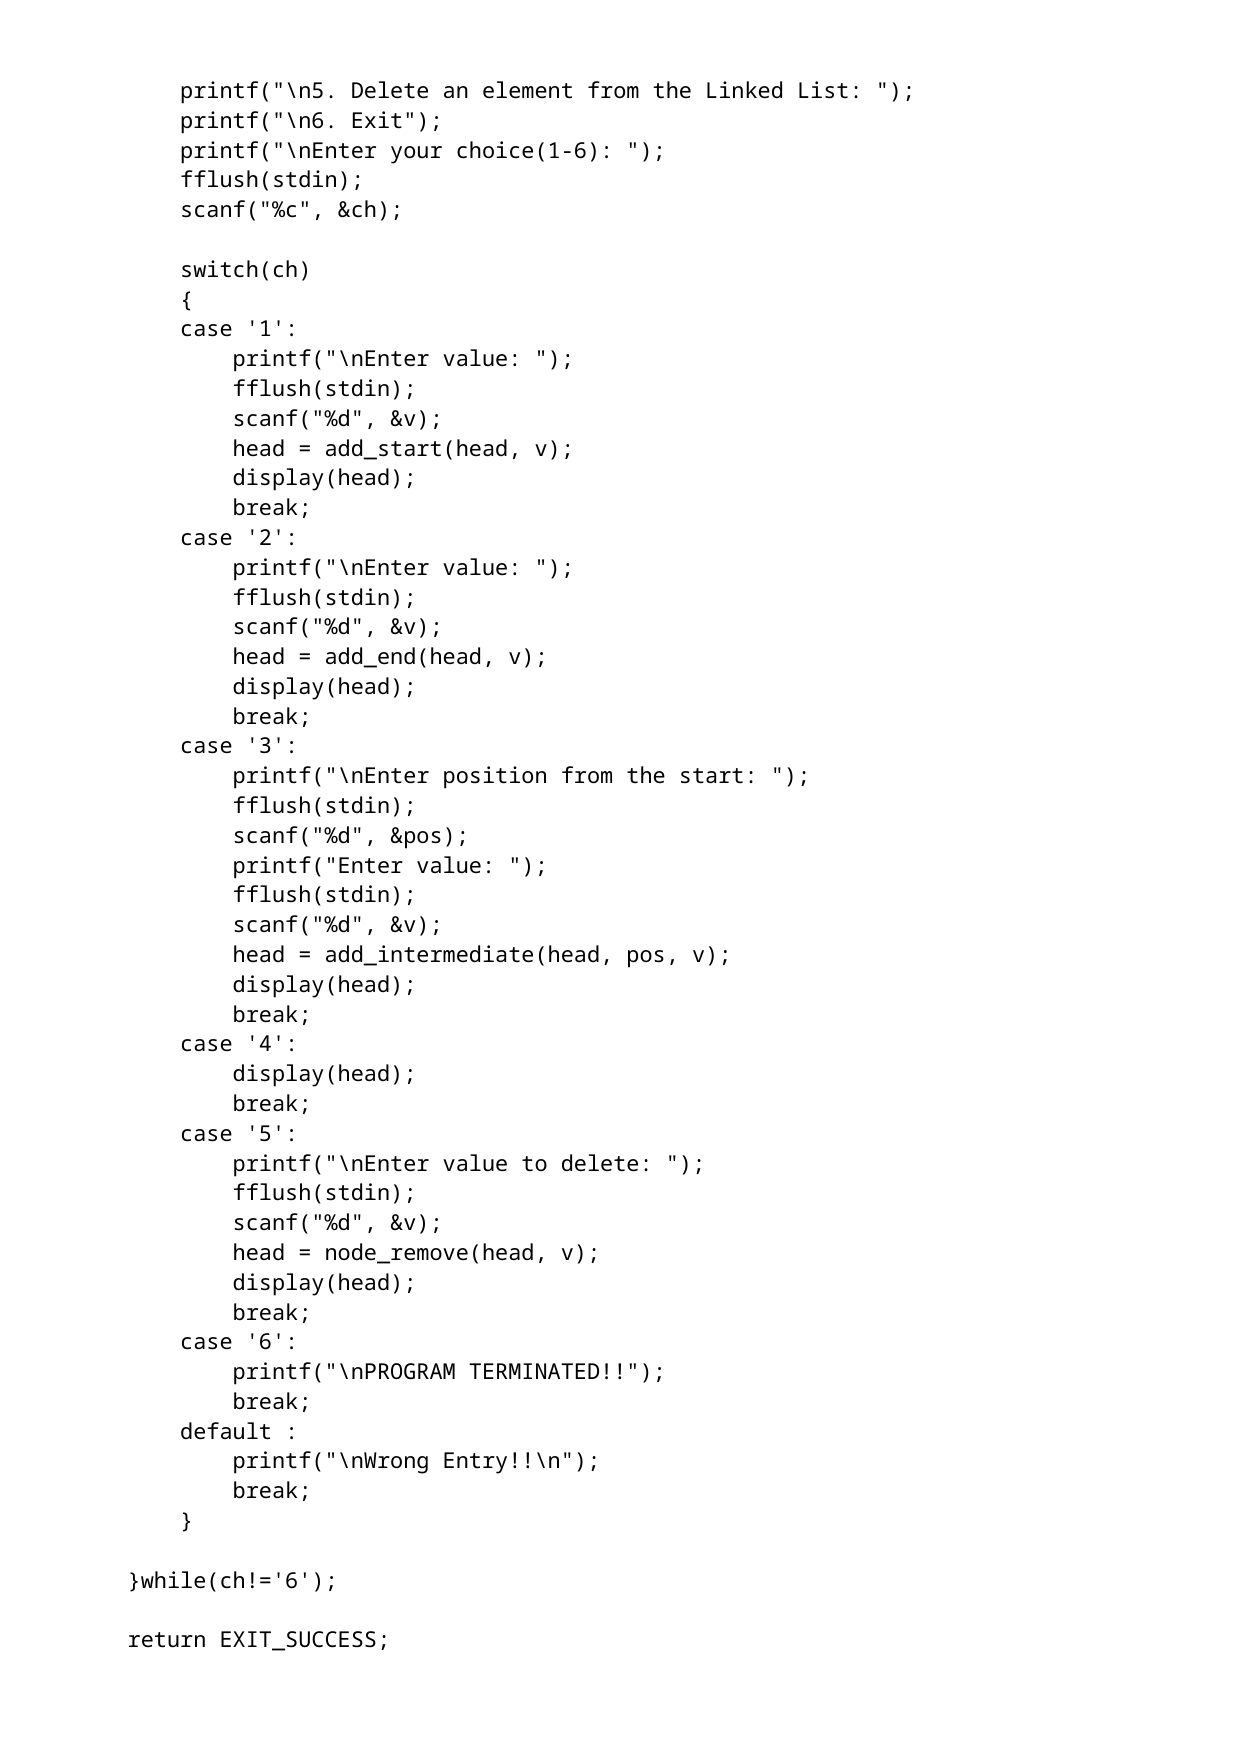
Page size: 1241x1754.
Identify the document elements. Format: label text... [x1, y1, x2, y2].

text display(head); [75, 1058, 1165, 1088]
text fflush(stdin); [75, 373, 1165, 403]
text printf("\nEnter value: "); [75, 552, 1165, 581]
text case '3': [75, 730, 1165, 760]
text head = add_end(head, v); [75, 641, 1165, 671]
text case '1': [75, 313, 1165, 343]
text fflush(stdin); [75, 790, 1165, 820]
text } [75, 1505, 1165, 1535]
text printf("\n6. Exit"); [75, 105, 1165, 134]
text scanf("%d", &v); [75, 611, 1165, 641]
text display(head); [75, 1267, 1165, 1296]
text break; [75, 492, 1165, 522]
text head = node_remove(head, v); [75, 1237, 1165, 1267]
text break; [75, 1088, 1165, 1118]
text head = add_intermediate(head, pos, v); [75, 939, 1165, 969]
text printf("\nEnter value to delete: "); [75, 1147, 1165, 1177]
text break; [75, 701, 1165, 730]
text printf("\nWrong Entry!!\n"); [75, 1445, 1165, 1475]
text break; [75, 1475, 1165, 1505]
text display(head); [75, 462, 1165, 492]
text printf("\nEnter value: "); [75, 343, 1165, 373]
text return EXIT_SUCCESS; [75, 1624, 1165, 1654]
text break; [75, 1386, 1165, 1416]
text fflush(stdin); [75, 879, 1165, 909]
text case '6': [75, 1326, 1165, 1356]
text fflush(stdin); [75, 164, 1165, 194]
text fflush(stdin); [75, 1177, 1165, 1207]
text scanf("%d", &v); [75, 1207, 1165, 1237]
text printf("\nPROGRAM TERMINATED!!"); [75, 1356, 1165, 1386]
text display(head); [75, 969, 1165, 998]
text scanf("%d", &v); [75, 909, 1165, 939]
text case '2': [75, 522, 1165, 552]
text scanf("%d", &v); [75, 403, 1165, 432]
text break; [75, 998, 1165, 1028]
text printf("\nEnter your choice(1-6): "); [75, 134, 1165, 164]
text case '5': [75, 1118, 1165, 1147]
text { [75, 283, 1165, 313]
text printf("\nEnter position from the start: "); [75, 760, 1165, 790]
text case '4': [75, 1028, 1165, 1058]
text head = add_start(head, v); [75, 432, 1165, 462]
text break; [75, 1296, 1165, 1326]
text }while(ch!='6'); [75, 1564, 1165, 1594]
text printf("\n5. Delete an element from the Linked List: "); [75, 75, 1165, 105]
text scanf("%c", &ch); [75, 194, 1165, 224]
text default : [75, 1416, 1165, 1445]
text printf("Enter value: "); [75, 849, 1165, 879]
text fflush(stdin); [75, 581, 1165, 611]
text switch(ch) [75, 254, 1165, 283]
text display(head); [75, 671, 1165, 701]
text scanf("%d", &pos); [75, 820, 1165, 849]
